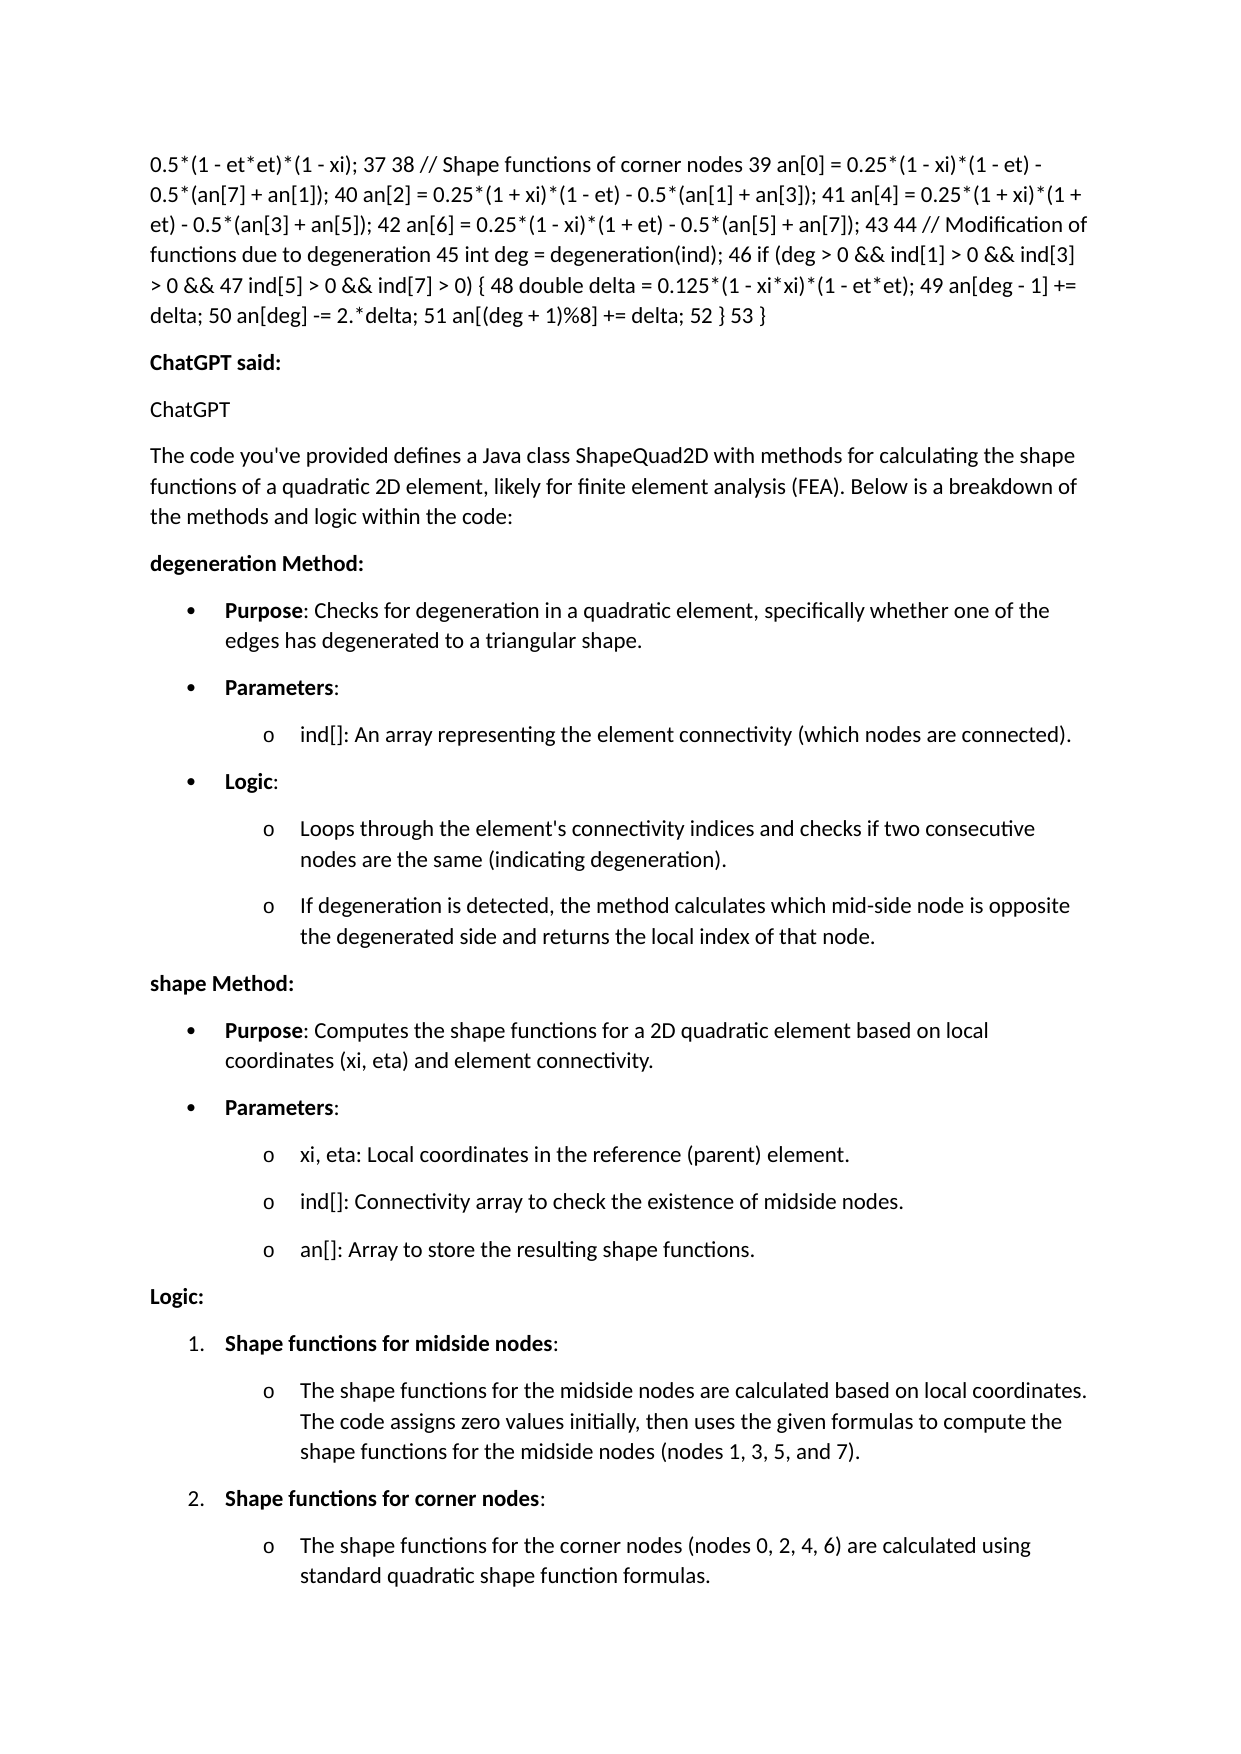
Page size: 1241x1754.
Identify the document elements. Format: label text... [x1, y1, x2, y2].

list ind[]: An array representing the element connectivity (which nodes are connected). [262, 720, 1090, 748]
list ind[]: Connectivity array to check the existence of midside nodes. [262, 1187, 1090, 1216]
text The code you've provided defines a Java class ShapeQuad2D with methods for calculating the shape functions of a quadratic 2D element, likely for finite element analysis (FEA). Below is a breakdown of the methods and logic within the code: [150, 442, 1090, 530]
list If degeneration is detected, the method calculates which mid-side node is opposite the degenerated side and returns the local index of that node. [262, 892, 1090, 950]
text Logic: [150, 1282, 1090, 1310]
list Parameters: [187, 1093, 1090, 1121]
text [150, 150, 1090, 329]
list The shape functions for the midside nodes are calculated based on local coordinates. The code assigns zero values initially, then uses the given formulas to compute the shape functions for the midside nodes (nodes 1, 3, 5, and 7). [262, 1376, 1090, 1465]
list Purpose: Checks for degeneration in a quadratic element, specifically whether one of the edges has degenerated to a triangular shape. [187, 596, 1090, 654]
list The shape functions for the corner nodes (nodes 0, 2, 4, 6) are calculated using standard quadratic shape function formulas. [262, 1531, 1090, 1589]
list Logic: [187, 767, 1090, 795]
list Shape functions for midside nodes: [187, 1329, 1090, 1357]
list Purpose: Computes the shape functions for a 2D quadratic element based on local coordinates (xi, eta) and element connectivity. [187, 1016, 1090, 1074]
list Parameters: [187, 673, 1090, 701]
list an[]: Array to store the resulting shape functions. [262, 1235, 1090, 1263]
text shape Method: [150, 969, 1090, 997]
list Loops through the element's connectivity indices and checks if two consecutive nodes are the same (indicating degeneration). [262, 814, 1090, 873]
text ChatGPT [150, 395, 1090, 423]
list Shape functions for corner nodes: [187, 1484, 1090, 1512]
text degeneration Method: [150, 549, 1090, 577]
text ChatGPT said: [150, 348, 1090, 376]
list xi, eta: Local coordinates in the reference (parent) element. [262, 1140, 1090, 1169]
